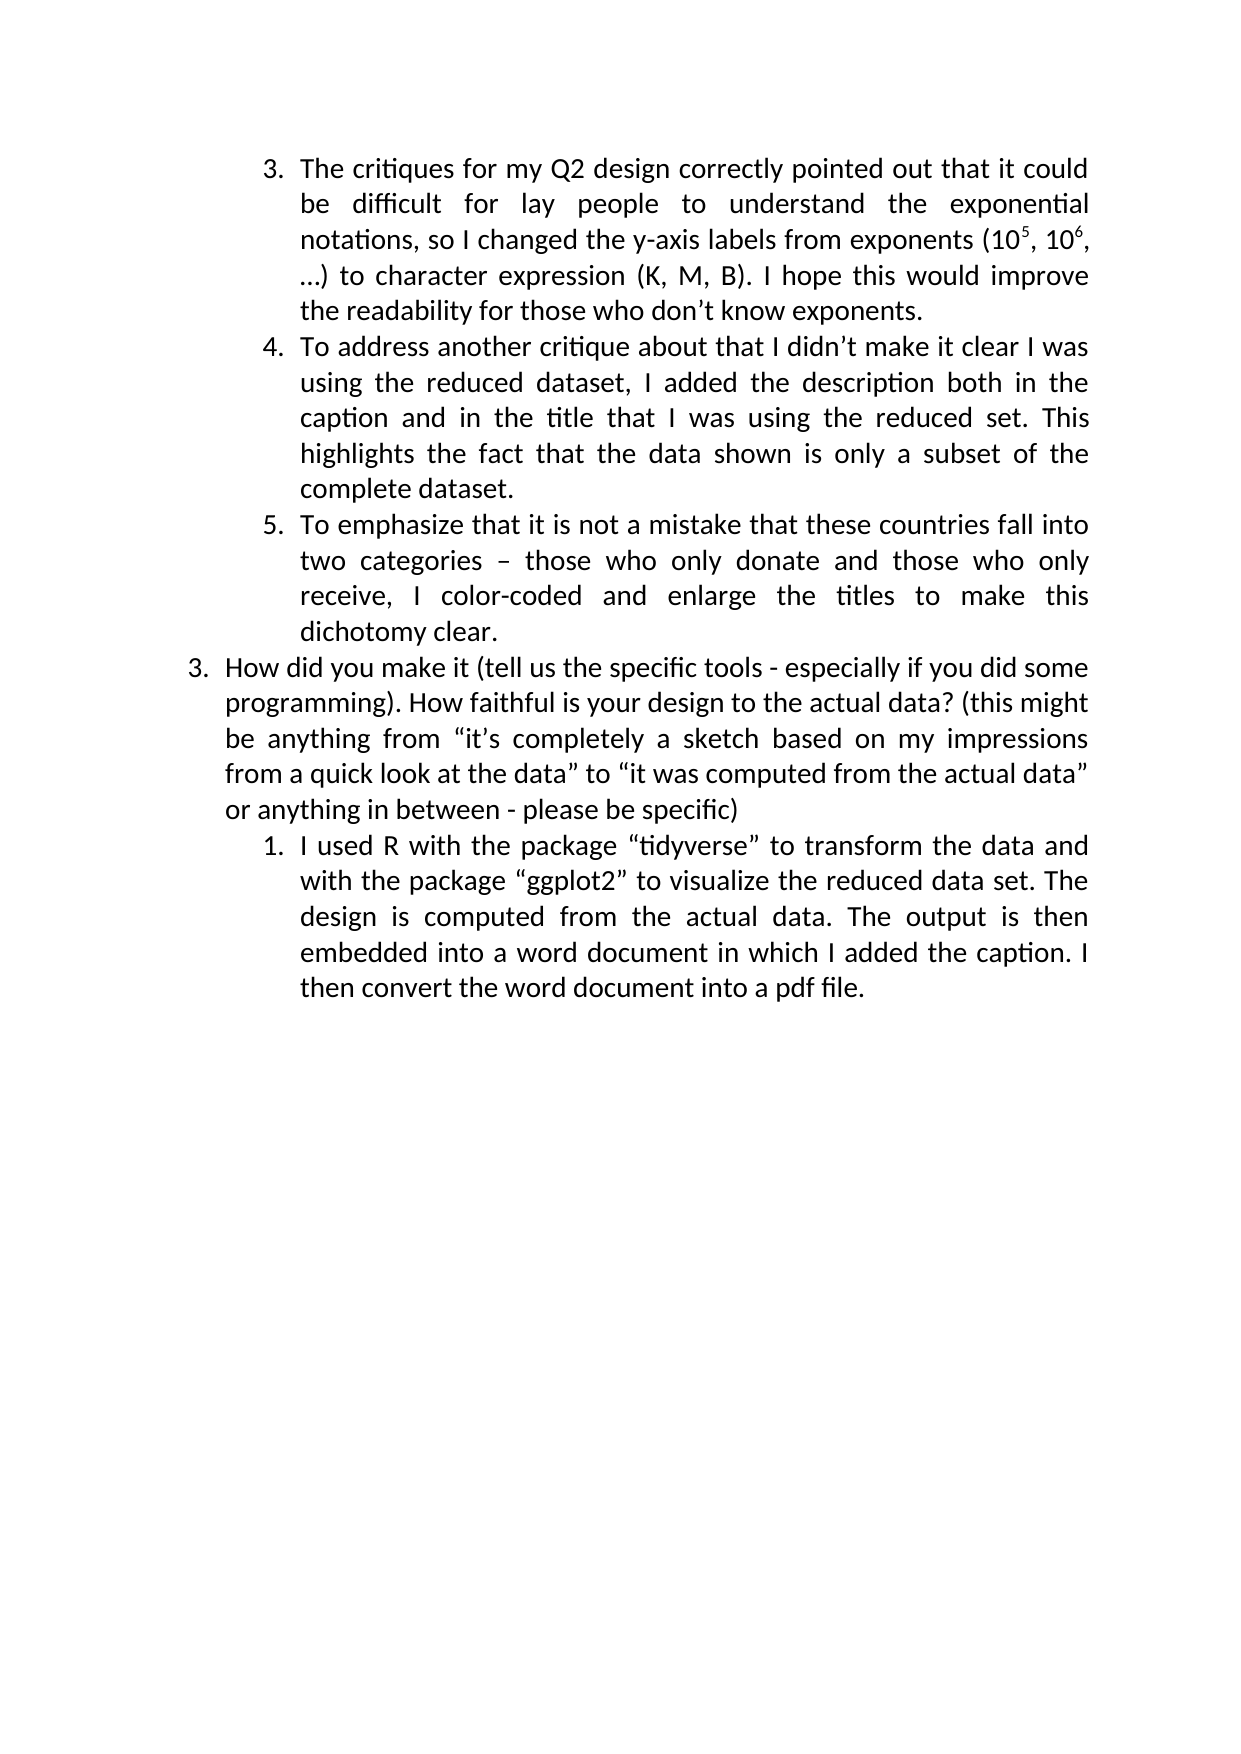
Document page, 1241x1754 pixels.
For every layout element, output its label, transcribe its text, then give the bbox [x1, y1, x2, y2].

list To address another critique about that I didn’t make it clear I was using the reduced dataset, I added the description both in the caption and in the title that I was using the reduced set. This highlights the fact that the data shown is only a subset of the complete dataset. [262, 328, 1090, 506]
list The critiques for my Q2 design correctly pointed out that it could be difficult for lay people to understand the exponential notations, so I changed the y-axis labels from exponents (105, 106,…) to character expression (K, M, B). I hope this would improve the readability for those who don’t know exponents. [262, 150, 1090, 328]
list To emphasize that it is not a mistake that these countries fall into two categories – those who only donate and those who only receive, I color-coded and enlarge the titles to make this dichotomy clear. [262, 506, 1090, 649]
list How did you make it (tell us the specific tools - especially if you did some programming). How faithful is your design to the actual data? (this might be anything from “it’s completely a sketch based on my impressions from a quick look at the data” to “it was computed from the actual data” or anything in between - please be specific) [187, 649, 1090, 827]
list I used R with the package “tidyverse” to transform the data and with the package “ggplot2” to visualize the reduced data set. The design is computed from the actual data. The output is then embedded into a word document in which I added the caption. I then convert the word document into a pdf file. [262, 827, 1090, 1005]
